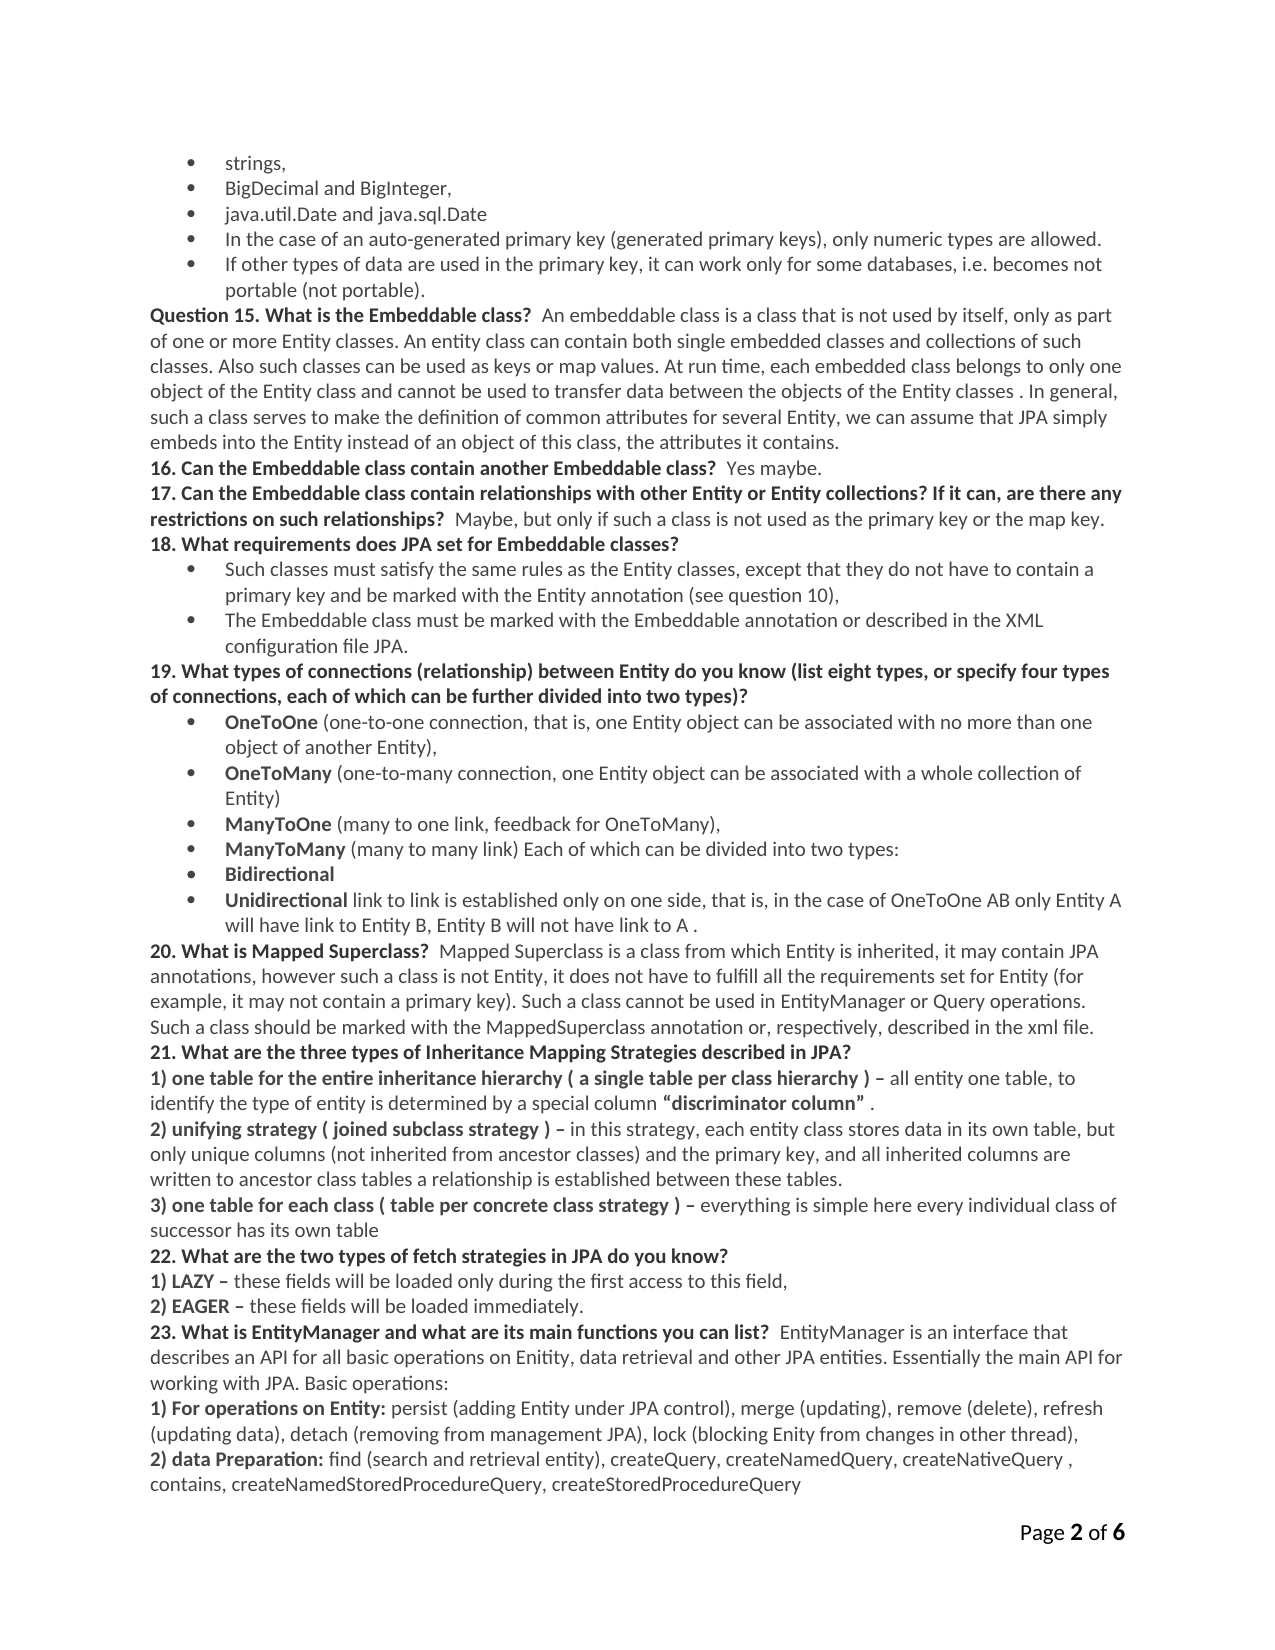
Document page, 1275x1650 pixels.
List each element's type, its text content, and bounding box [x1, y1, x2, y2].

list ManyToMany (many to many link) Each of which can be divided into two types: [187, 836, 1125, 862]
list BigDecimal and BigInteger, [187, 175, 1125, 201]
text 2) data Preparation: find (search and retrieval entity), createQuery, createNamedQuery, createNativeQuery , contains, createNamedStoredProcedureQuery, createStoredProcedureQuery [150, 1446, 1125, 1497]
text 2) unifying strategy ( joined subclass strategy ) – in this strategy, each entity class stores data in its own table, but only unique columns (not inherited from ancestor classes) and the primary key, and all inherited columns are written to ancestor class tables a relationship is established between these tables. [150, 1116, 1125, 1192]
list java.util.Date and java.sql.Date [187, 201, 1125, 226]
text 1) one table for the entire inheritance hierarchy ( a single table per class hierarchy ) – all entity one table, to identify the type of entity is determined by a special column “discriminator column” . [150, 1065, 1125, 1116]
text 19. What types of connections (relationship) between Entity do you know (list eight types, or specify four types of connections, each of which can be further divided into two types)? [150, 658, 1125, 709]
list If other types of data are used in the primary key, it can work only for some databases, i.e. becomes not portable (not portable). [187, 252, 1125, 302]
text 16. Can the Embeddable class contain another Embeddable class? Yes maybe. [150, 455, 1125, 480]
text Question 15. What is the Embeddable class? An embeddable class is a class that is not used by itself, only as part of one or more Entity classes. An entity class can contain both single embedded classes and collections of such classes. Also such classes can be used as keys or map values. At run time, each embedded class belongs to only one object of the Entity class and cannot be used to transfer data between the objects of the Entity classes . In general, such a class serves to make the definition of common attributes for several Entity, we can assume that JPA simply embeds into the Entity instead of an object of this class, the attributes it contains. [150, 302, 1125, 455]
text 22. What are the two types of fetch strategies in JPA do you know? [150, 1243, 1125, 1268]
text 21. What are the three types of Inheritance Mapping Strategies described in JPA? [150, 1039, 1125, 1065]
list The Embeddable class must be marked with the Embeddable annotation or described in the XML configuration file JPA. [187, 607, 1125, 658]
list In the case of an auto-generated primary key (generated primary keys), only numeric types are allowed. [187, 226, 1125, 252]
text 2) EAGER – these fields will be loaded immediately. [150, 1294, 1125, 1319]
text 18. What requirements does JPA set for Embeddable classes? [150, 531, 1125, 557]
text 17. Can the Embeddable class contain relationships with other Entity or Entity collections? If it can, are there any restrictions on such relationships? Maybe, but only if such a class is not used as the primary key or the map key. [150, 480, 1125, 531]
text 3) one table for each class ( table per concrete class strategy ) – everything is simple here every individual class of successor has its own table [150, 1192, 1125, 1243]
list Unidirectional link to link is established only on one side, that is, in the case of OneToOne AB only Entity A will have link to Entity B, Entity B will not have link to A . [187, 887, 1125, 938]
list ManyToOne (many to one link, feedback for OneToMany), [187, 811, 1125, 836]
text 20. What is Mapped Superclass? Mapped Superclass is a class from which Entity is inherited, it may contain JPA annotations, however such a class is not Entity, it does not have to fulfill all the requirements set for Entity (for example, it may not contain a primary key). Such a class cannot be used in EntityManager or Query operations. Such a class should be marked with the MappedSuperclass annotation or, respectively, described in the xml file. [150, 938, 1125, 1039]
list OneToMany (one-to-many connection, one Entity object can be associated with a whole collection of Entity) [187, 760, 1125, 811]
text 23. What is EntityManager and what are its main functions you can list? EntityManager is an interface that describes an API for all basic operations on Enitity, data retrieval and other JPA entities. Essentially the main API for working with JPA. Basic operations: [150, 1319, 1125, 1395]
list Bidirectional [187, 862, 1125, 887]
list OneToOne (one-to-one connection, that is, one Entity object can be associated with no more than one object of another Entity), [187, 709, 1125, 760]
list strings, [187, 150, 1125, 175]
text 1) LAZY – these fields will be loaded only during the first access to this field, [150, 1268, 1125, 1294]
list Such classes must satisfy the same rules as the Entity classes, except that they do not have to contain a primary key and be marked with the Entity annotation (see question 10), [187, 557, 1125, 607]
text 1) For operations on Entity: persist (adding Entity under JPA control), merge (updating), remove (delete), refresh (updating data), detach (removing from management JPA), lock (blocking Enity from changes in other thread), [150, 1395, 1125, 1446]
